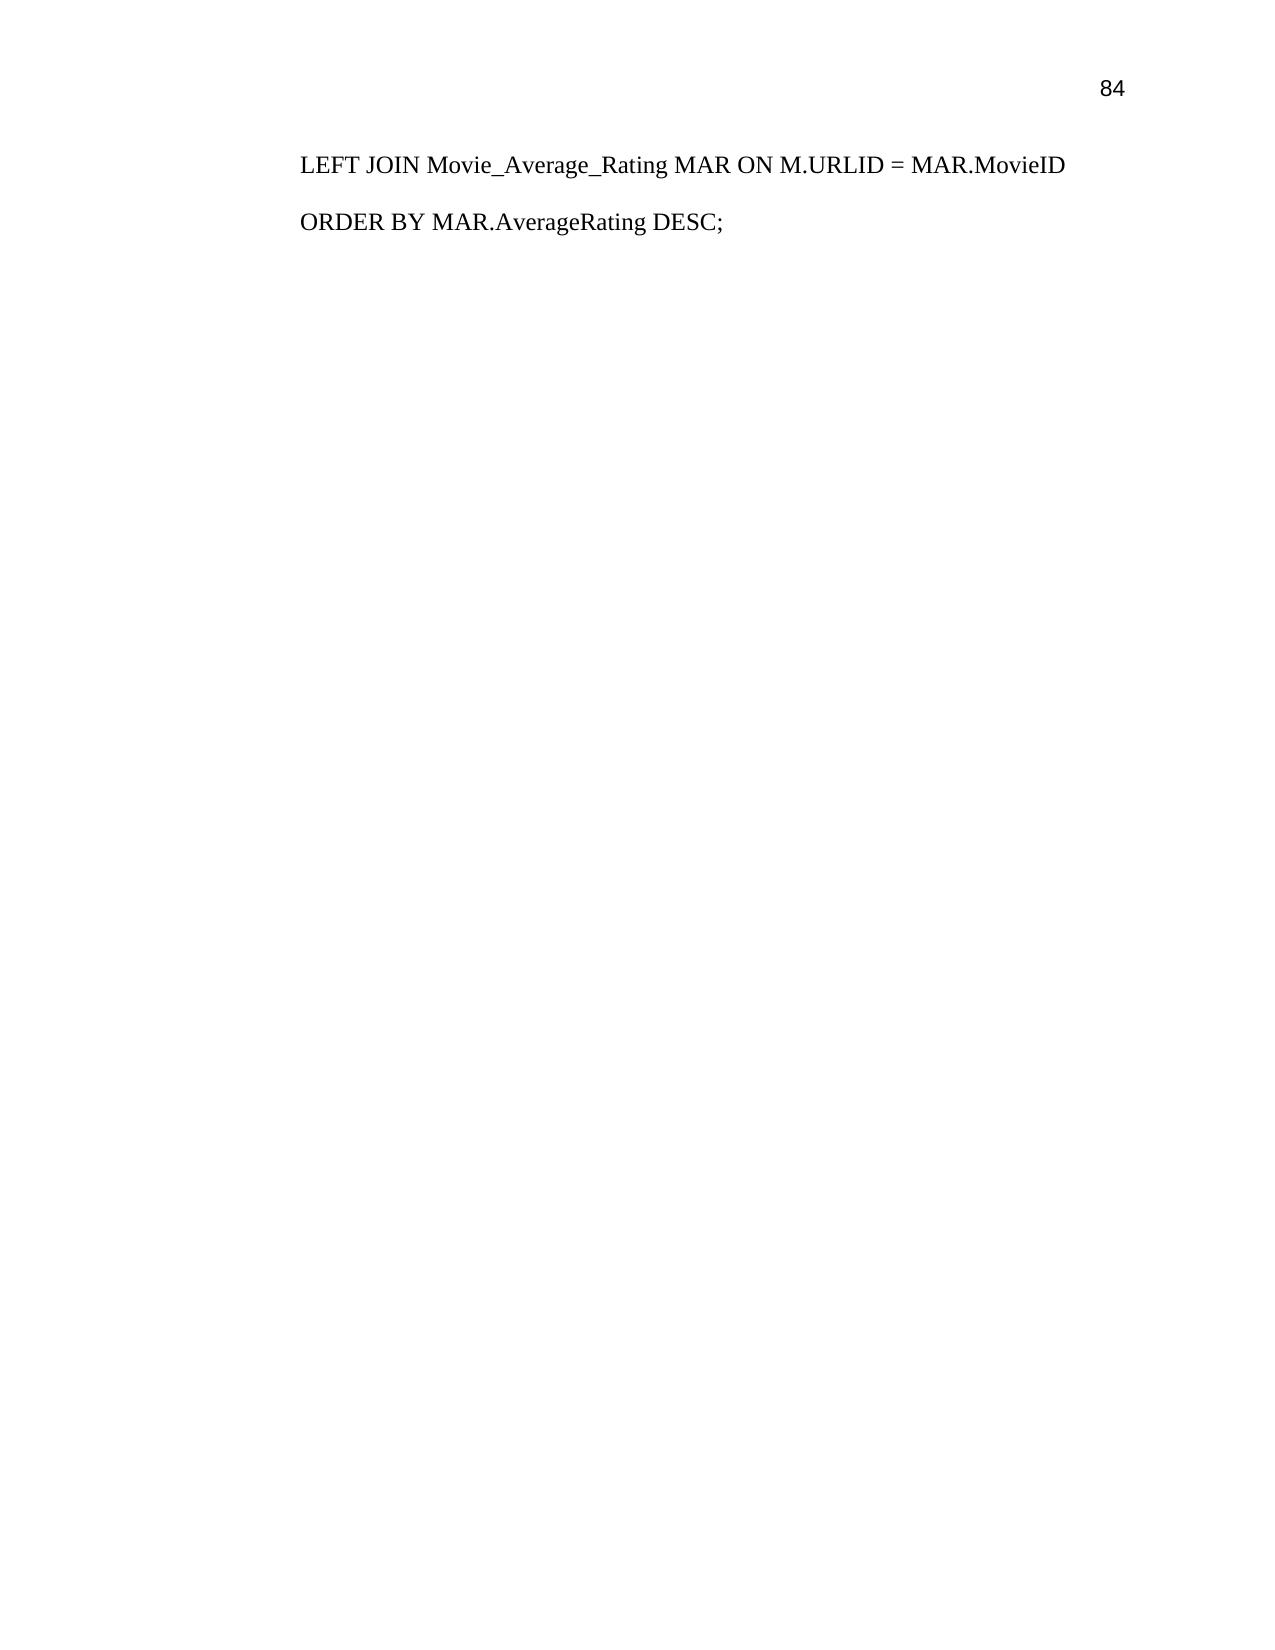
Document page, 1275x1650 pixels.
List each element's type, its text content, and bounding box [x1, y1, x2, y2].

text ORDER BY MAR.AverageRating DESC; [300, 207, 1125, 236]
text LEFT JOIN Movie_Average_Rating MAR ON M.URLID = MAR.MovieID [300, 150, 1125, 179]
